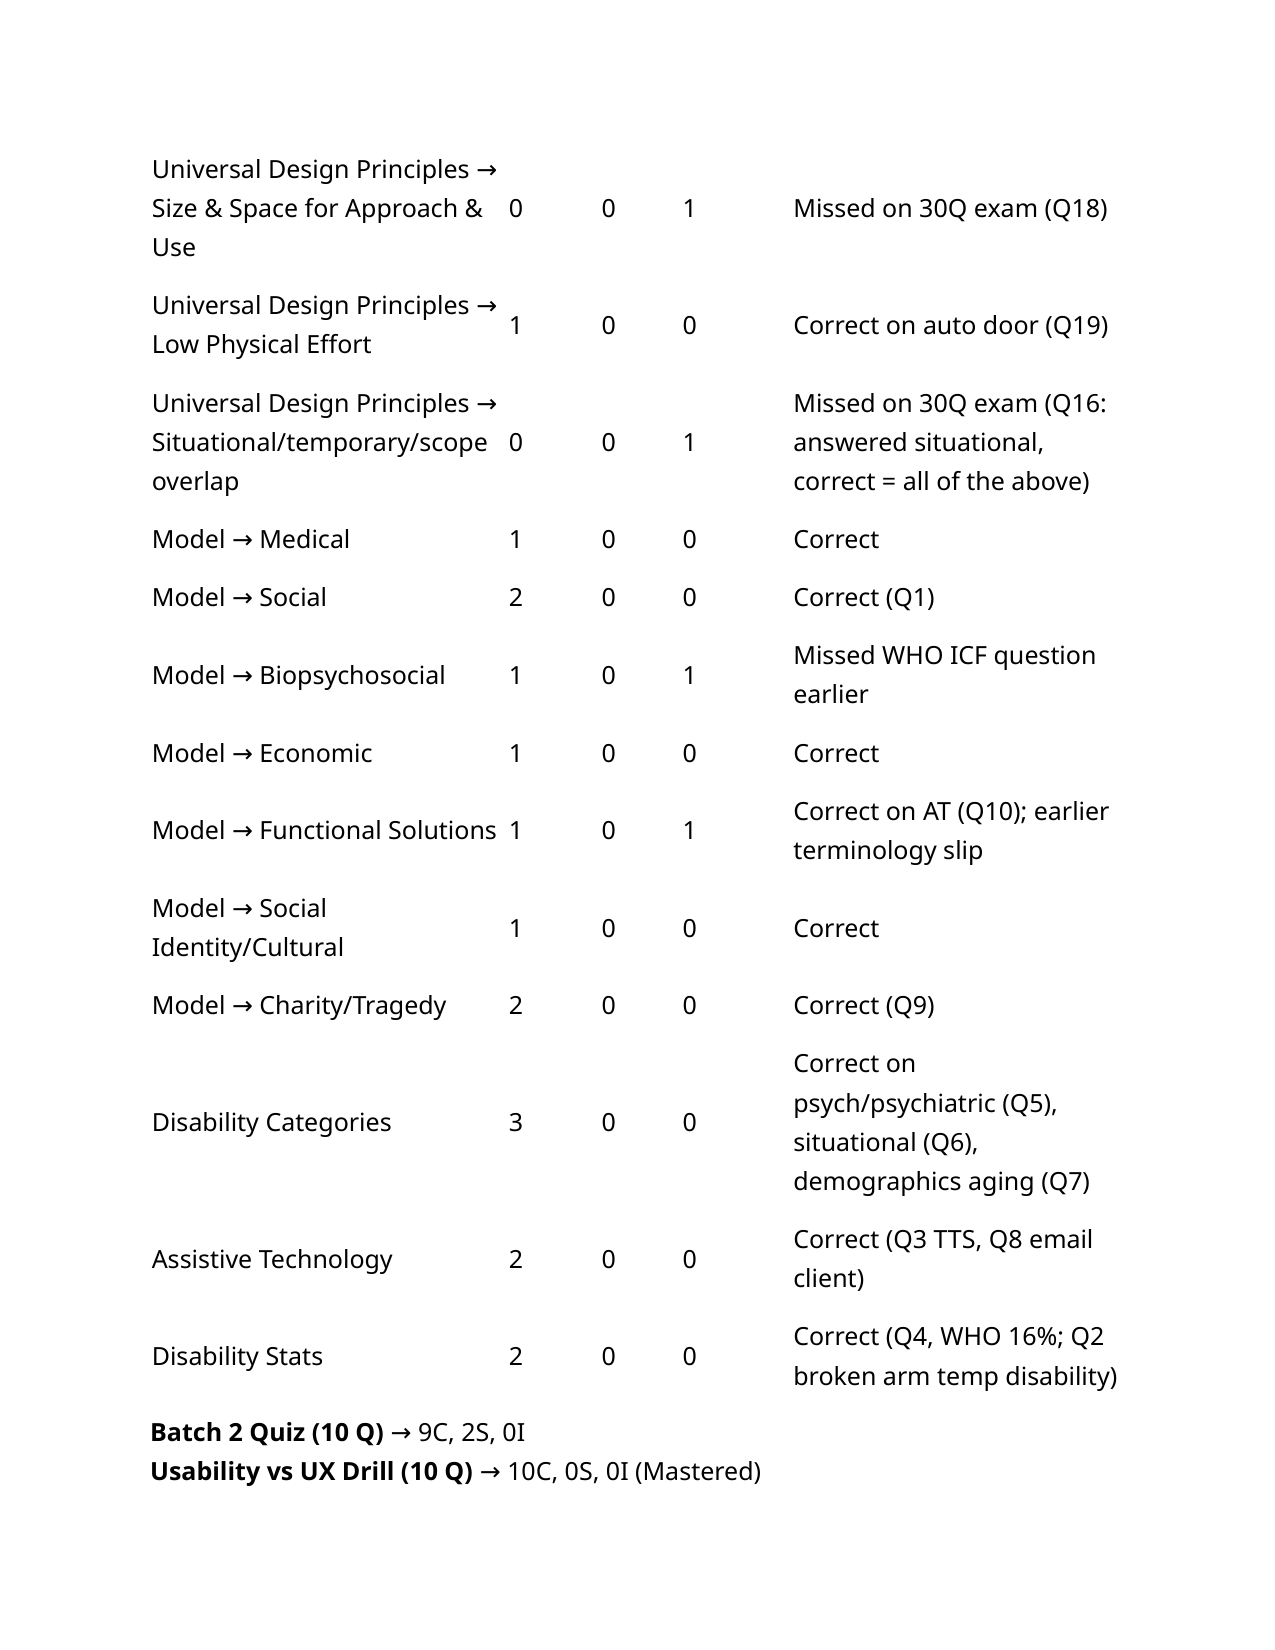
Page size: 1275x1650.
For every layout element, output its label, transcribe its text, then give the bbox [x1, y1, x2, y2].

table_cell Universal Design Principles → Size & Space for Approach & Use [150, 150, 507, 286]
table_cell 0 [600, 286, 681, 384]
table_cell 0 [681, 286, 791, 384]
table_cell 0 [681, 1220, 791, 1317]
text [150, 1415, 1125, 1488]
table_cell 0 [507, 150, 600, 286]
table_cell 0 [600, 1045, 681, 1220]
table_cell Model → Economic [150, 734, 507, 792]
table_cell 1 [507, 520, 600, 578]
table_cell 0 [600, 578, 681, 636]
table_cell 2 [507, 1318, 600, 1415]
table_cell 0 [600, 734, 681, 792]
table_cell Correct (Q9) [791, 986, 1125, 1044]
table_cell 1 [507, 286, 600, 384]
table_cell 0 [681, 986, 791, 1044]
table_cell Correct (Q1) [791, 578, 1125, 636]
table_cell Assistive Technology [150, 1220, 507, 1317]
table_cell Model → Social [150, 578, 507, 636]
table_cell Disability Stats [150, 1318, 507, 1415]
table_cell Correct on AT (Q10); earlier terminology slip [791, 792, 1125, 889]
table_cell 0 [600, 520, 681, 578]
table_cell 0 [600, 636, 681, 734]
table_cell Model → Biopsychosocial [150, 636, 507, 734]
table_cell Correct (Q3 TTS, Q8 email client) [791, 1220, 1125, 1317]
table_cell 1 [507, 889, 600, 986]
table_cell 0 [600, 889, 681, 986]
table_cell 1 [681, 792, 791, 889]
table_cell 1 [507, 734, 600, 792]
table_cell Correct [791, 520, 1125, 578]
table_cell 1 [681, 636, 791, 734]
table_cell 3 [507, 1045, 600, 1220]
table_cell 0 [681, 1045, 791, 1220]
table_cell 0 [600, 1220, 681, 1317]
table_cell 1 [507, 792, 600, 889]
table_cell Correct (Q4, WHO 16%; Q2 broken arm temp disability) [791, 1318, 1125, 1415]
table_cell Correct [791, 734, 1125, 792]
table_cell Universal Design Principles → Situational/temporary/scope overlap [150, 384, 507, 520]
table_cell Correct on psych/psychiatric (Q5), situational (Q6), demographics aging (Q7) [791, 1045, 1125, 1220]
table_cell 0 [507, 384, 600, 520]
table_cell 1 [681, 150, 791, 286]
table_cell Model → Medical [150, 520, 507, 578]
table_cell Model → Charity/Tragedy [150, 986, 507, 1044]
table_cell Universal Design Principles → Low Physical Effort [150, 286, 507, 384]
table_cell 0 [600, 384, 681, 520]
table_cell 0 [681, 734, 791, 792]
table_cell Model → Functional Solutions [150, 792, 507, 889]
table_cell 0 [600, 1318, 681, 1415]
table_cell 2 [507, 986, 600, 1044]
table_cell 0 [681, 520, 791, 578]
table_cell Model → Social Identity/Cultural [150, 889, 507, 986]
table_cell 0 [681, 578, 791, 636]
table_cell 1 [507, 636, 600, 734]
table_cell Correct [791, 889, 1125, 986]
table_cell 0 [600, 986, 681, 1044]
table_cell 0 [600, 792, 681, 889]
table_cell 0 [681, 889, 791, 986]
table_cell 0 [600, 150, 681, 286]
table_cell Missed WHO ICF question earlier [791, 636, 1125, 734]
table_cell Disability Categories [150, 1045, 507, 1220]
table_cell 1 [681, 384, 791, 520]
table_cell Missed on 30Q exam (Q18) [791, 150, 1125, 286]
table_cell 2 [507, 1220, 600, 1317]
table_cell 0 [681, 1318, 791, 1415]
table_cell Missed on 30Q exam (Q16: answered situational, correct = all of the above) [791, 384, 1125, 520]
table_cell Correct on auto door (Q19) [791, 286, 1125, 384]
table_cell 2 [507, 578, 600, 636]
